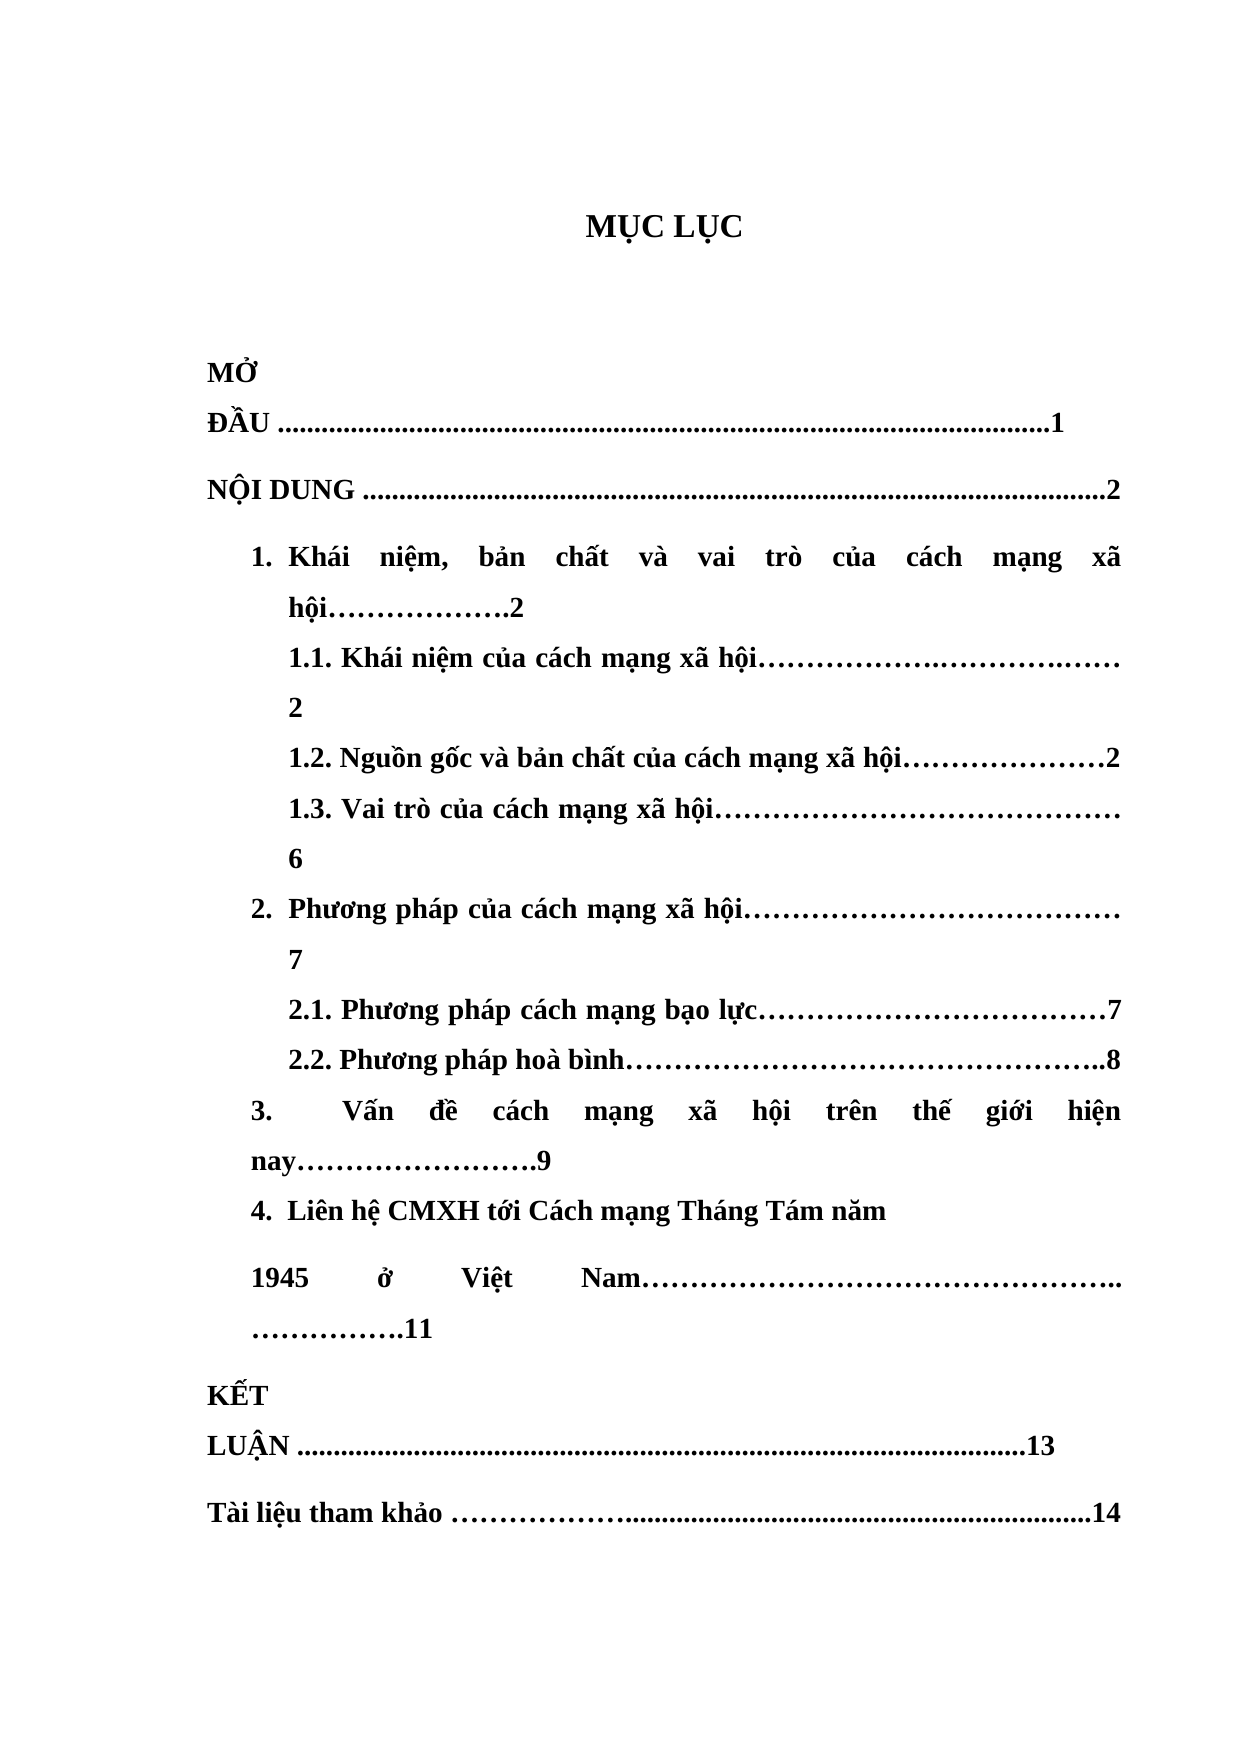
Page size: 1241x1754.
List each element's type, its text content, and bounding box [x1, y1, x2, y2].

list Phương pháp của cách mạng xã hội…………………………………7 2.1. Phương pháp cách mạng bạo lực………………………………7 2.2. Phương pháp hoà bình…………………………………………..8 [251, 892, 1122, 1076]
text 3. Vấn đề cách mạng xã hội trên thế giới hiện nay…………………….9 4. Liên hệ CMXH tới Cách mạng Tháng Tám năm [251, 1093, 1122, 1227]
text Tài liệu tham khảo ………………................................................................14 [207, 1495, 1122, 1528]
list Khái niệm, bản chất và vai trò của cách mạng xã hội……………….2 1.1. Khái niệm của cách mạng xã hội……………….………….……2 1.2. Nguồn gốc và bản chất của cách mạng xã hội…………………2 1.3. Vai trò của cách mạng xã hội……………………………………6 [251, 539, 1122, 875]
text KẾT LUẬN ....................................................................................................13 [207, 1378, 1122, 1462]
text MỞ ĐẦU ..........................................................................................................1 [207, 355, 1122, 439]
text NỘI DUNG ......................................................................................................2 [207, 472, 1122, 506]
text MỤC LỤC [207, 207, 1122, 245]
text 1945 ở Việt Nam…………………………………………..…………….11 [251, 1260, 1122, 1344]
